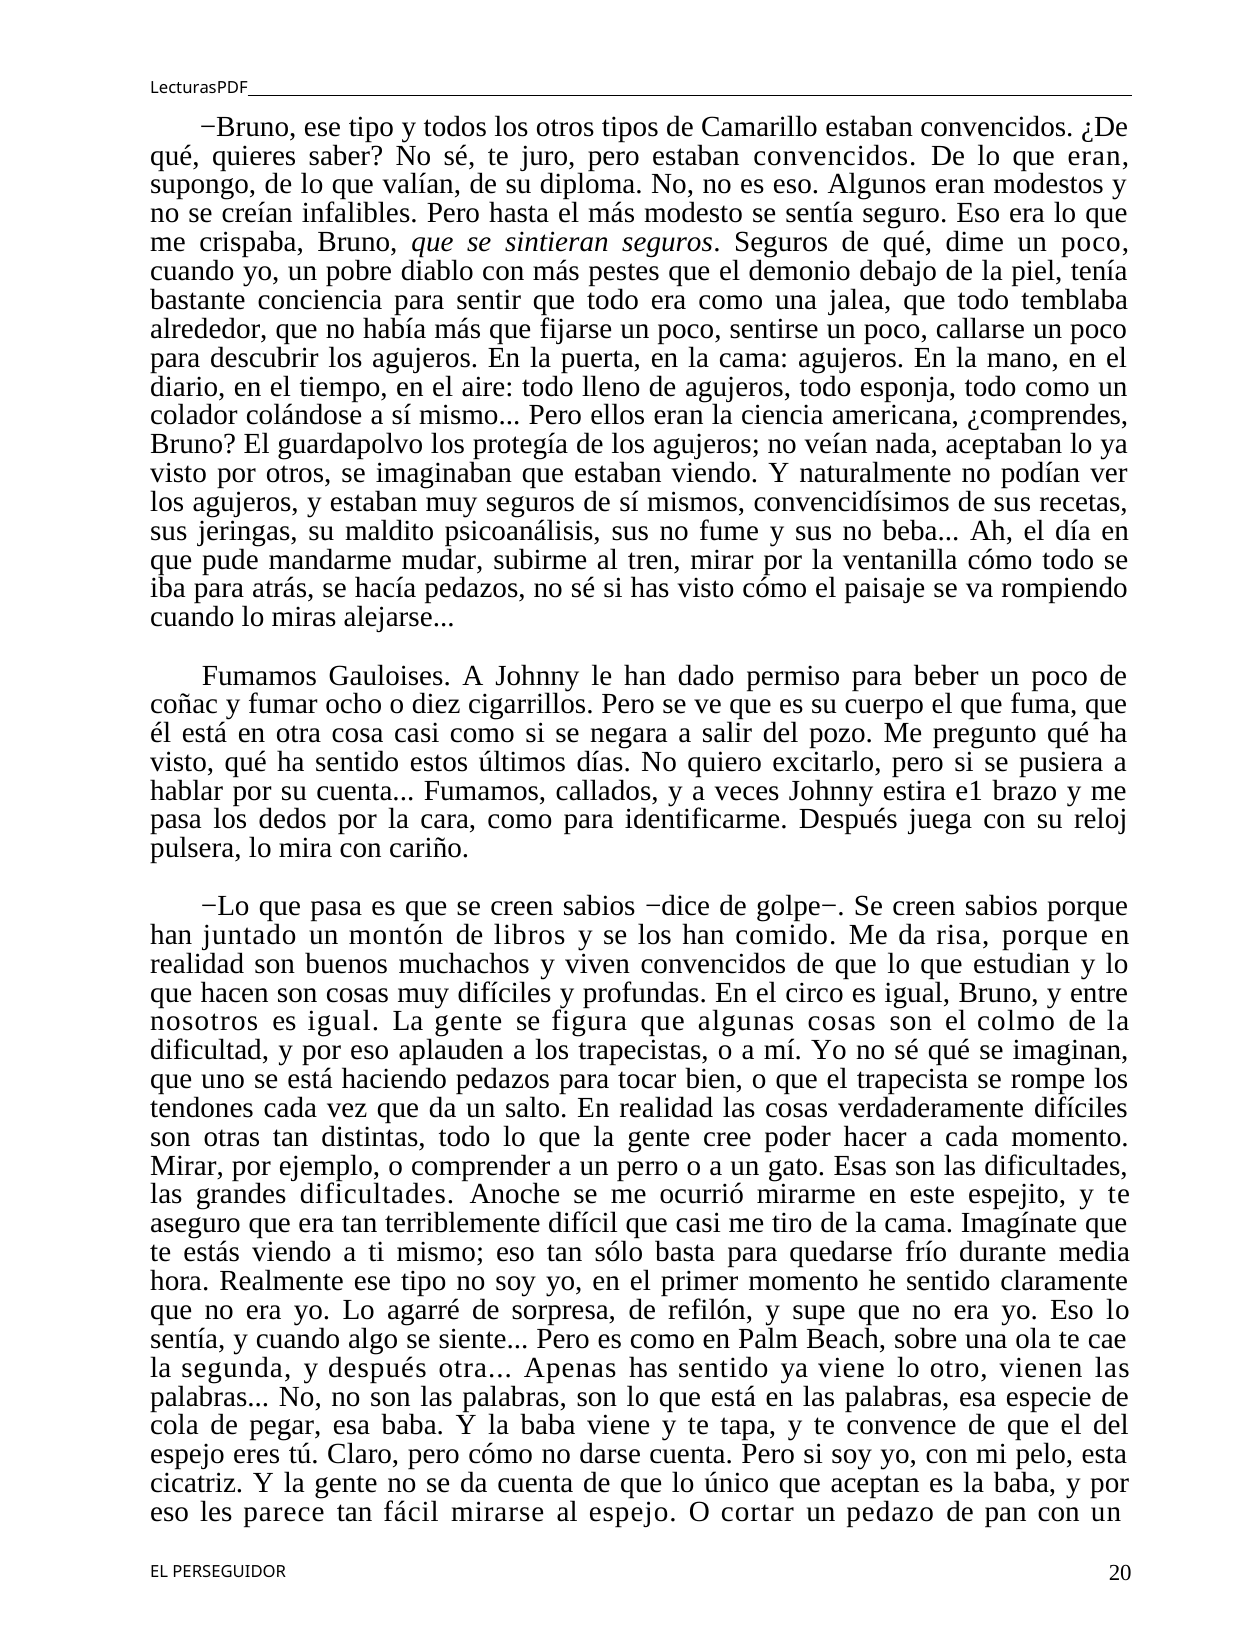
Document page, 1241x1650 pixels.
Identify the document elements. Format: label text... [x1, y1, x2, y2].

text −Lo que pasa es que se creen sabios −dice de golpe−. Se creen sabios porque han juntado un montón de libros y se los han comido. Me da risa, porque en realidad son buenos muchachos y viven convencidos de que lo que estudian y lo que hacen son cosas muy difíciles y profundas. En el circo es igual, Bruno, y entre nosotros es igual. La gente se figura que algunas cosas son el colmo de la dificultad, y por eso aplauden a los trapecistas, o a mí. Yo no sé qué se imaginan, que uno se está haciendo pedazos para tocar bien, o que el trapecista se rompe los tendones cada vez que da un salto. En realidad las cosas verdaderamente difíciles son otras tan distintas, todo lo que la gente cree poder hacer a cada momento. Mirar, por ejemplo, o comprender a un perro o a un gato. Esas son las dificultades, las grandes dificultades. Anoche se me ocurrió mirarme en este espejito, y te aseguro que era tan terriblemente difícil que casi me tiro de la cama. Imagínate que te estás viendo a ti mismo; eso tan sólo basta para quedarse frío durante media hora. Realmente ese tipo no soy yo, en el primer momento he sentido claramente que no era yo. Lo agarré de sorpresa, de refilón, y supe que no era yo. Eso lo sentía, y cuando algo se siente... Pero es como en Palm Beach, sobre una ola te cae la segunda, y después otra... Apenas has sentido ya viene lo otro, vienen las palabras... No, no son las palabras, son lo que está en las palabras, esa especie de cola de pegar, esa baba. Y la baba viene y te tapa, y te convence de que el del espejo eres tú. Claro, pero cómo no darse cuenta. Pero si soy yo, con mi pelo, esta cicatriz. Y la gente no se da cuenta de que lo único que aceptan es la baba, y por eso les parece tan fácil mirarse al espejo. O cortar un pedazo de pan con un [150, 893, 1129, 1528]
text Fumamos Gauloises. A Johnny le han dado permiso para beber un poco de coñac y fumar ocho o diez cigarrillos. Pero se ve que es su cuerpo el que fuma, que él está en otra cosa casi como si se negara a salir del pozo. Me pregunto qué ha visto, qué ha sentido estos últimos días. No quiero excitarlo, pero si se pusiera a hablar por su cuenta... Fumamos, callados, y a veces Johnny estira e1 brazo y me pasa los dedos por la cara, como para identificarme. Después juega con su reloj pulsera, lo mira con cariño. [150, 662, 1129, 864]
text −Bruno, ese tipo y todos los otros tipos de Camarillo estaban convencidos. ¿De qué, quieres saber? No sé, te juro, pero estaban convencidos. De lo que eran, supongo, de lo que valían, de su diploma. No, no es eso. Algunos eran modestos y no se creían infalibles. Pero hasta el más modesto se sentía seguro. Eso era lo que me crispaba, Bruno, que se sintieran seguros. Seguros de qué, dime un poco, cuando yo, un pobre diablo con más pestes que el demonio debajo de la piel, tenía bastante conciencia para sentir que todo era como una jalea, que todo temblaba alrededor, que no había más que fijarse un poco, sentirse un poco, callarse un poco para descubrir los agujeros. En la puerta, en la cama: agujeros. En la mano, en el diario, en el tiempo, en el aire: todo lleno de agujeros, todo esponja, todo como un colador colándose a sí mismo... Pero ellos eran la ciencia americana, ¿comprendes, Bruno? El guardapolvo los protegía de los agujeros; no veían nada, aceptaban lo ya visto por otros, se imaginaban que estaban viendo. Y naturalmente no podían ver los agujeros, y estaban muy seguros de sí mismos, convencidísimos de sus recetas, sus jeringas, su maldito psicoanálisis, sus no fume y sus no beba... Ah, el día en que pude mandarme mudar, subirme al tren, mirar por la ventanilla cómo todo se iba para atrás, se hacía pedazos, no sé si has visto cómo el paisaje se va rompiendo cuando lo miras alejarse... [150, 114, 1129, 633]
